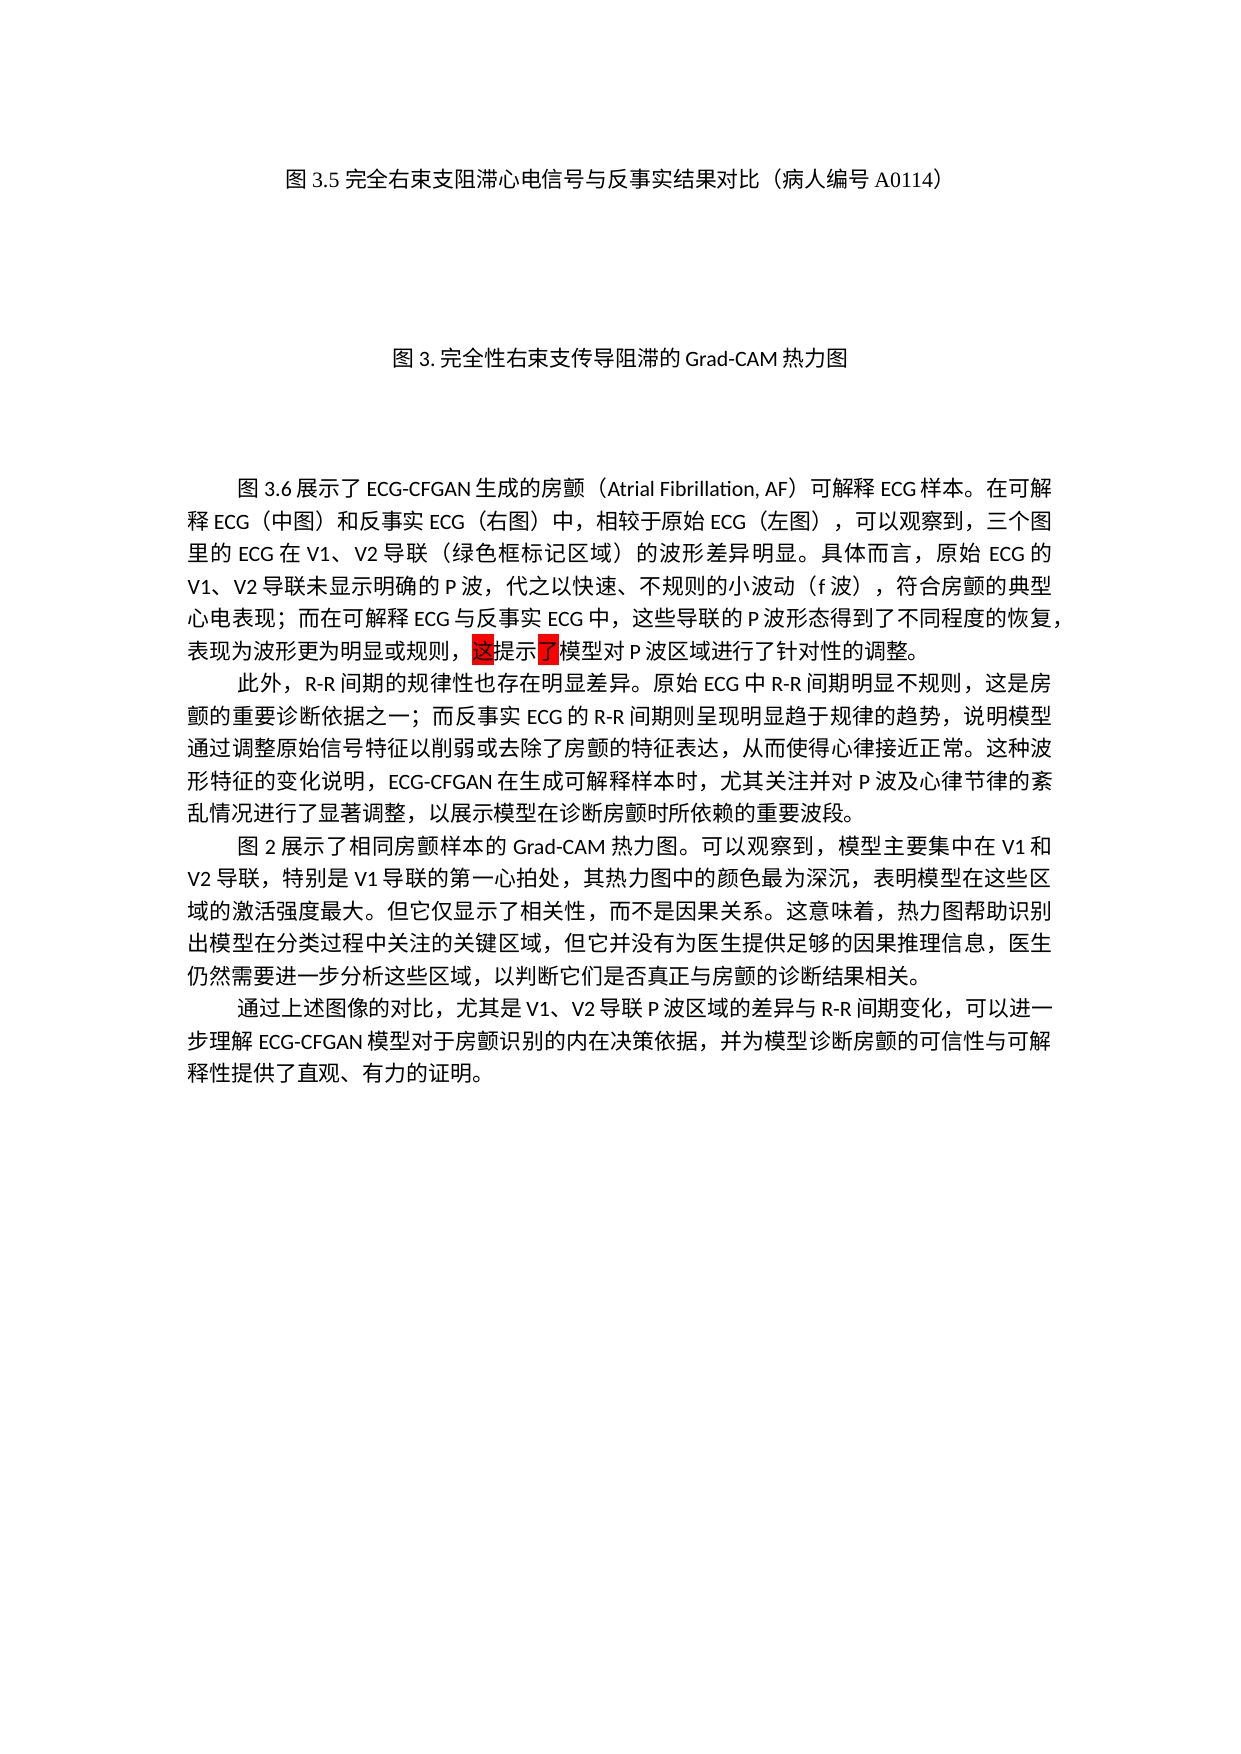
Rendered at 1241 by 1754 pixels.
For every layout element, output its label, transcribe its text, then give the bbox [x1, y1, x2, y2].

text 图3. 完全性右束支传导阻滞的Grad-CAM热力图 [187, 341, 1053, 373]
text 图3.5 完全右束支阻滞心电信号与反事实结果对比（病人编号A0114） [187, 162, 1053, 194]
text 此外，R-R间期的规律性也存在明显差异。原始ECG中R-R间期明显不规则，这是房颤的重要诊断依据之一；而反事实ECG的R-R间期则呈现明显趋于规律的趋势，说明模型通过调整原始信号特征以削弱或去除了房颤的特征表达，从而使得心律接近正常。这种波形特征的变化说明，ECG-CFGAN在生成可解释样本时，尤其关注并对P波及心律节律的紊乱情况进行了显著调整，以展示模型在诊断房颤时所依赖的重要波段。 [187, 666, 1053, 828]
text 图2展示了相同房颤样本的Grad-CAM热力图。可以观察到，模型主要集中在V1和V2导联，特别是V1导联的第一心拍处，其热力图中的颜色最为深沉，表明模型在这些区域的激活强度最大。但它仅显示了相关性，而不是因果关系。这意味着，热力图帮助识别出模型在分类过程中关注的关键区域，但它并没有为医生提供足够的因果推理信息，医生仍然需要进一步分析这些区域，以判断它们是否真正与房颤的诊断结果相关。 [187, 828, 1053, 991]
text 图3.6展示了ECG-CFGAN生成的房颤（Atrial Fibrillation, AF）可解释ECG样本。在可解释ECG（中图）和反事实ECG（右图）中，相较于原始ECG（左图），可以观察到，三个图里的ECG在V1、V2导联（绿色框标记区域）的波形差异明显。具体而言，原始ECG的V1、V2导联未显示明确的P波，代之以快速、不规则的小波动（f波），符合房颤的典型心电表现；而在可解释ECG与反事实ECG中，这些导联的P波形态得到了不同程度的恢复，表现为波形更为明显或规则，这提示了模型对P波区域进行了针对性的调整。 [187, 471, 1053, 666]
text 通过上述图像的对比，尤其是V1、V2导联P波区域的差异与R-R间期变化，可以进一步理解ECG-CFGAN模型对于房颤识别的内在决策依据，并为模型诊断房颤的可信性与可解释性提供了直观、有力的证明。 [187, 991, 1053, 1088]
